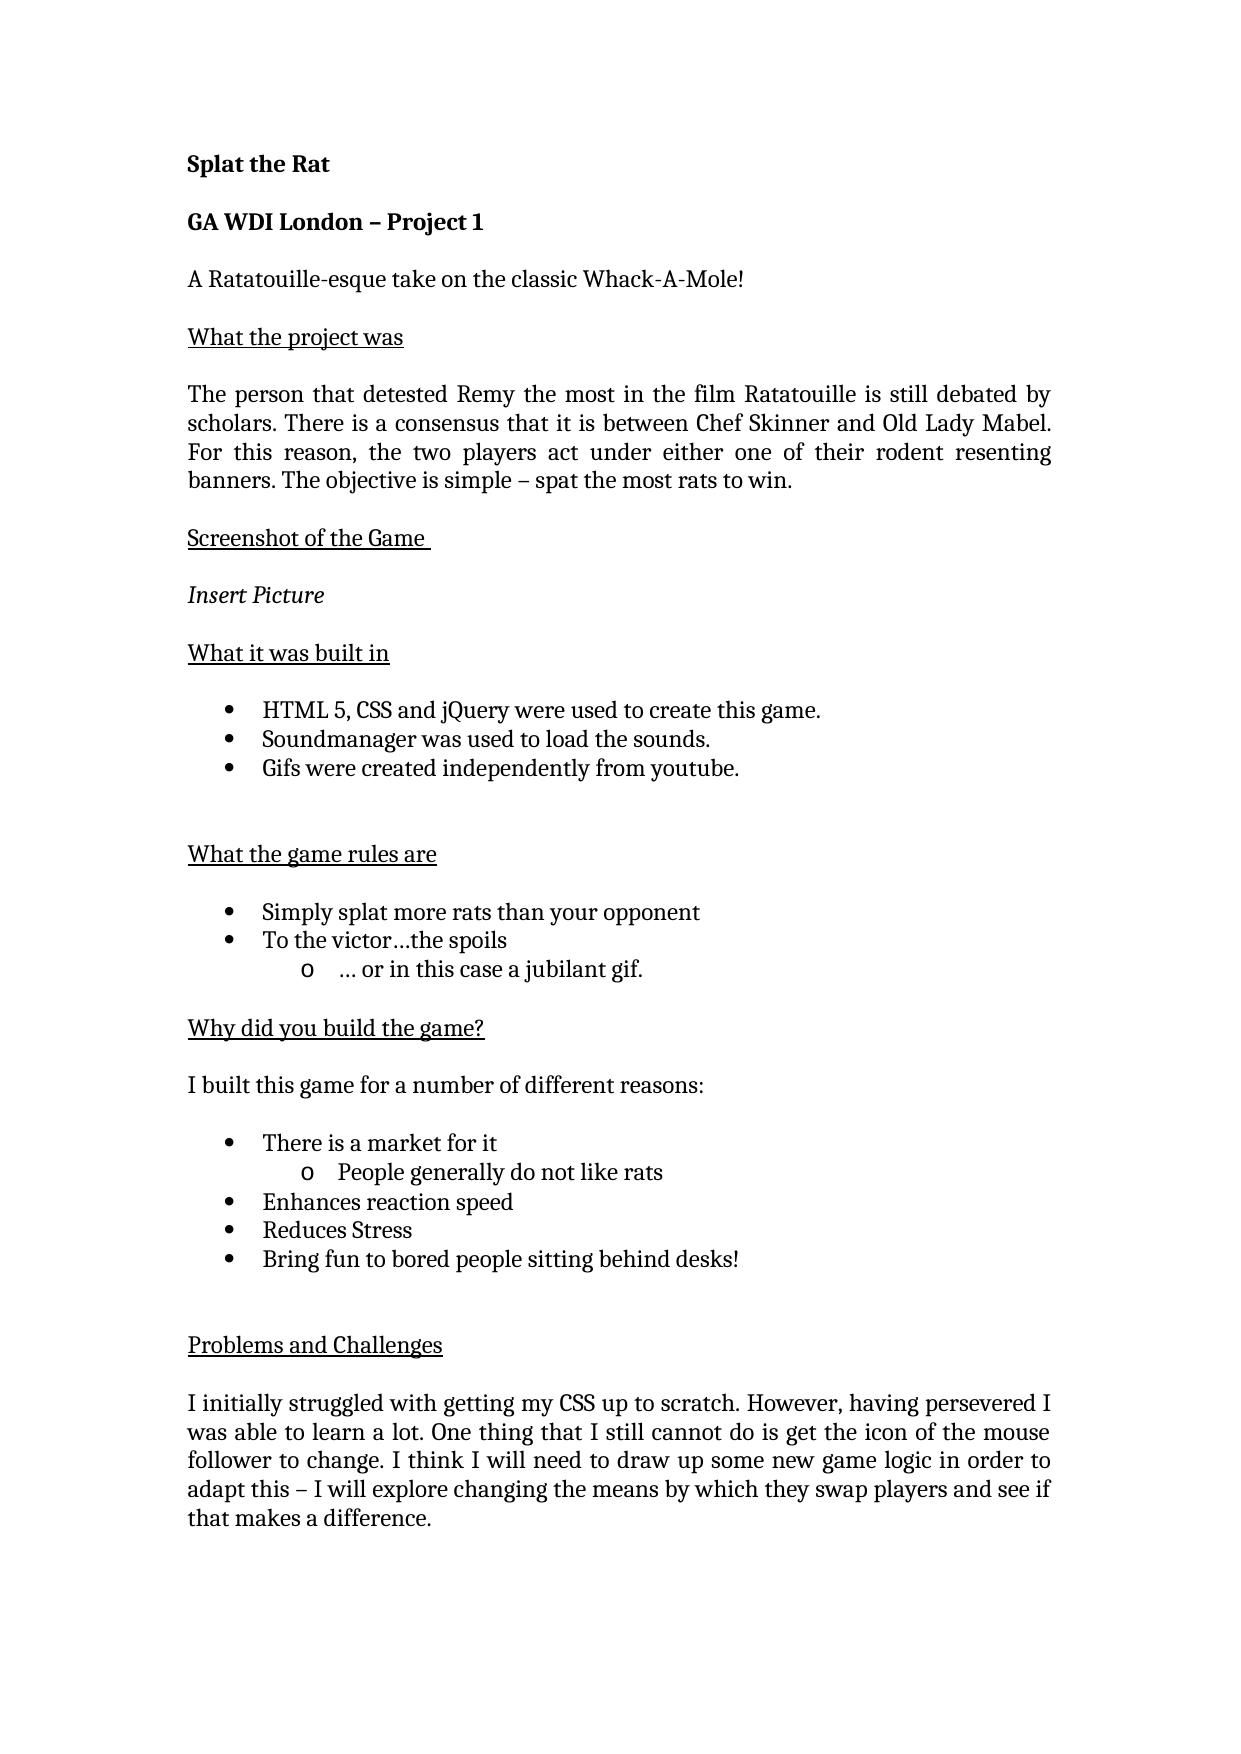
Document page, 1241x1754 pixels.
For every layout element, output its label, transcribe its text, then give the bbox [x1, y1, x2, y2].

list … or in this case a jubilant gif. [300, 955, 1053, 985]
list Bring fun to bored people sitting behind desks! [225, 1245, 1053, 1274]
list Enhances reaction speed [225, 1187, 1053, 1216]
list To the victor…the spoils [225, 926, 1053, 955]
text What the game rules are [187, 840, 1053, 869]
list Soundmanager was used to load the sounds. [225, 725, 1053, 754]
text The person that detested Remy the most in the film Ratatouille is still debated by scholars. There is a consensus that it is between Chef Skinner and Old Lady Mabel. For this reason, the two players act under either one of their rodent resenting banners. The objective is simple – spat the most rats to win. [187, 380, 1053, 495]
list Reduces Stress [225, 1216, 1053, 1245]
text GA WDI London – Project 1 [187, 207, 1053, 236]
text What it was built in [187, 639, 1053, 667]
text A Ratatouille-esque take on the classic Whack-A-Mole! [187, 265, 1053, 294]
list People generally do not like rats [300, 1157, 1053, 1187]
text Why did you build the game? [187, 1014, 1053, 1042]
list There is a market for it [225, 1129, 1053, 1157]
list Gifs were created independently from youtube. [225, 754, 1053, 782]
text Screenshot of the Game [187, 524, 1053, 552]
text I initially struggled with getting my CSS up to scratch. However, having persevered I was able to learn a lot. One thing that I still cannot do is get the icon of the mouse follower to change. I think I will need to draw up some new game logic in order to adapt this – I will explore changing the means by which they swap players and see if that makes a difference. [187, 1389, 1053, 1532]
text Splat the Rat [187, 150, 1053, 179]
text Problems and Challenges [187, 1331, 1053, 1360]
list Simply splat more rats than your opponent [225, 897, 1053, 926]
text What the project was [187, 322, 1053, 351]
text Insert Picture [187, 581, 1053, 610]
text I built this game for a number of different reasons: [187, 1071, 1053, 1100]
list HTML 5, CSS and jQuery were used to create this game. [225, 696, 1053, 725]
